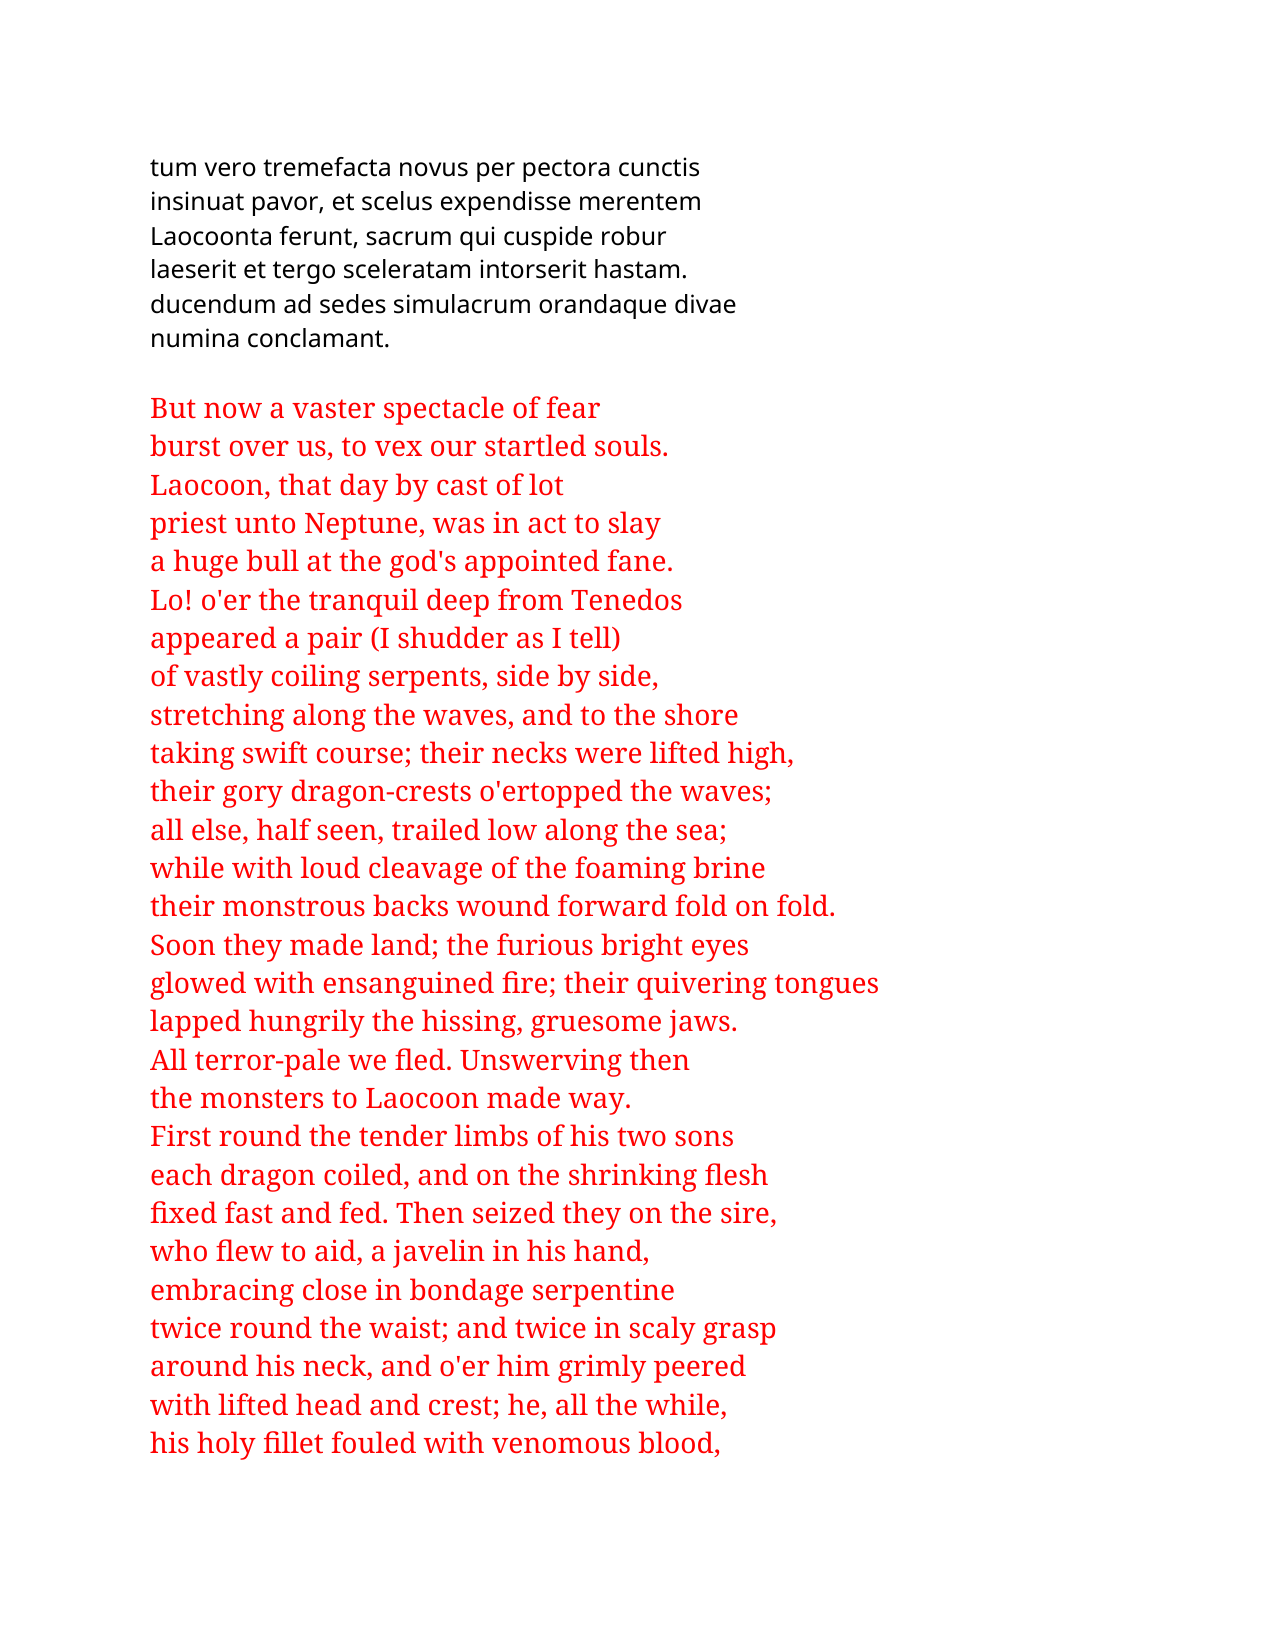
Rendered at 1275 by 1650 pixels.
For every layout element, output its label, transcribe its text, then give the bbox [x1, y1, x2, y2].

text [150, 388, 1125, 1462]
text Laocoonta ferunt, sacrum qui cuspide robur [150, 218, 1125, 252]
text insinuat pavor, et scelus expendisse merentem [150, 184, 1125, 218]
text numina conclamant. [150, 320, 1125, 354]
text ducendum ad sedes simulacrum orandaque divae [150, 286, 1125, 320]
text tum vero tremefacta novus per pectora cunctis [150, 150, 1125, 184]
text laeserit et tergo sceleratam intorserit hastam. [150, 252, 1125, 286]
